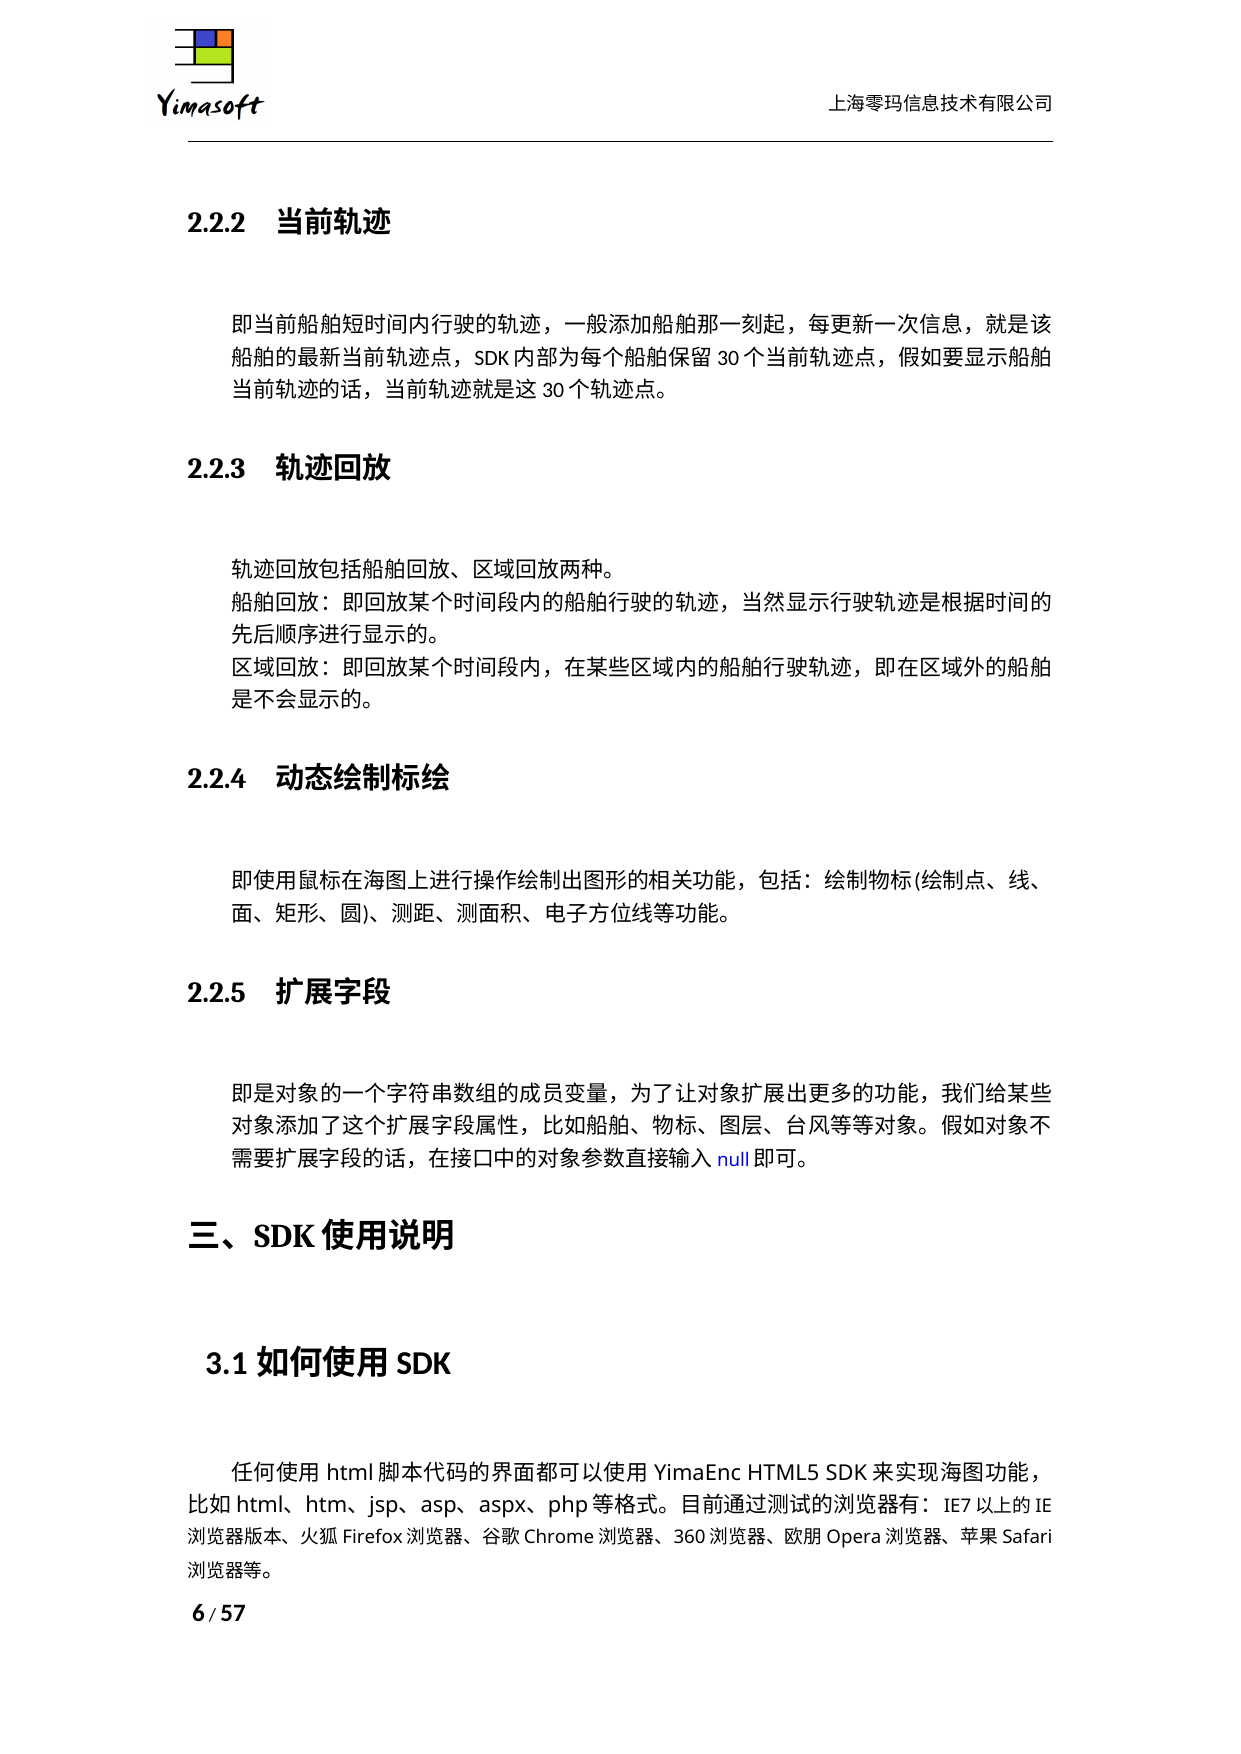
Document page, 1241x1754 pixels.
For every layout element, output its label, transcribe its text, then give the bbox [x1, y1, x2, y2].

text 即当前船舶短时间内行驶的轨迹，一般添加船舶那一刻起，每更新一次信息，就是该船舶的最新当前轨迹点，SDK内部为每个船舶保留30个当前轨迹点，假如要显示船舶当前轨迹的话，当前轨迹就是这30个轨迹点。 [231, 307, 1053, 404]
subtitle 扩展字段 [187, 957, 1053, 1022]
text 即使用鼠标在海图上进行操作绘制出图形的相关功能，包括：绘制物标(绘制点、线、面、矩形、圆)、测距、测面积、电子方位线等功能。 [231, 863, 1053, 928]
text 区域回放：即回放某个时间段内，在某些区域内的船舶行驶轨迹，即在区域外的船舶是不会显示的。 [231, 649, 1053, 714]
picture [150, 19, 271, 125]
subtitle 轨迹回放 [187, 433, 1053, 498]
text 即是对象的一个字符串数组的成员变量，为了让对象扩展出更多的功能，我们给某些对象添加了这个扩展字段属性，比如船舶、物标、图层、台风等等对象。假如对象不需要扩展字段的话，在接口中的对象参数直接输入null即可。 [231, 1076, 1053, 1173]
subtitle 如何使用SDK [205, 1327, 1053, 1392]
subtitle 当前轨迹 [187, 188, 1053, 253]
subtitle 三、SDK使用说明 [187, 1200, 1053, 1265]
text 船舶回放：即回放某个时间段内的船舶行驶的轨迹，当然显示行驶轨迹是根据时间的先后顺序进行显示的。 [231, 584, 1053, 649]
text 任何使用html脚本代码的界面都可以使用YimaEnc HTML5 SDK来实现海图功能，比如html、htm、jsp、asp、aspx、php等格式。目前通过测试的浏览器有：IE7以上的IE浏览器版本、火狐Firefox浏览器、谷歌Chrome浏览器、360浏览器、欧朋Opera浏览器、苹果Safari浏览器等。 [187, 1454, 1053, 1584]
text 轨迹回放包括船舶回放、区域回放两种。 [231, 552, 1053, 584]
subtitle 动态绘制标绘 [187, 744, 1053, 809]
